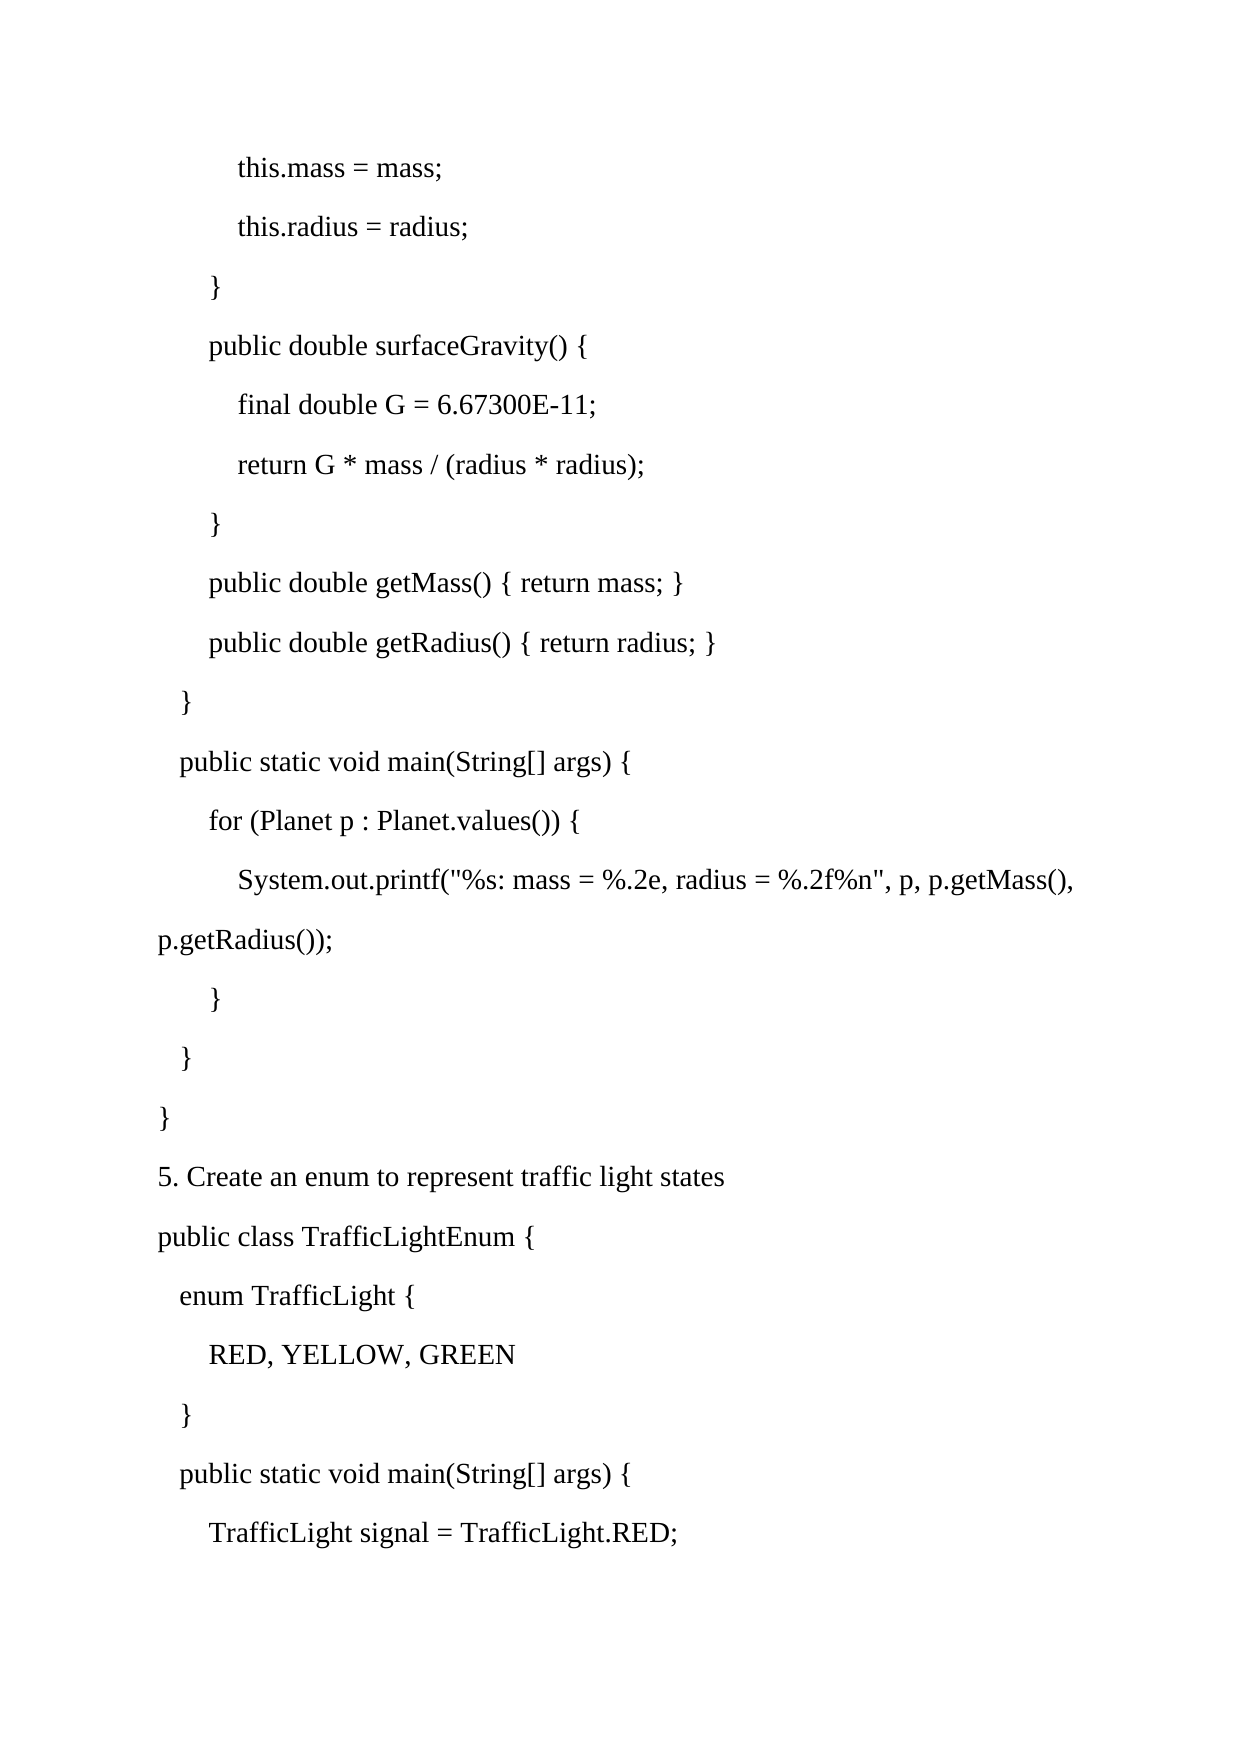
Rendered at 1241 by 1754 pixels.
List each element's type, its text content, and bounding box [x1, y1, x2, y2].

text } [150, 1397, 1090, 1430]
text p.getRadius()); [150, 922, 1090, 955]
text System.out.printf("%s: mass = %.2e, radius = %.2f%n", p, p.getMass(), [150, 862, 1090, 896]
text RED, YELLOW, GREEN [150, 1337, 1090, 1371]
text } [150, 1100, 1090, 1133]
text final double G = 6.67300E-11; [150, 387, 1090, 421]
text return G * mass / (radius * radius); [150, 447, 1090, 480]
text } [150, 981, 1090, 1015]
text public static void main(String[] args) { [150, 744, 1090, 777]
text this.mass = mass; [150, 150, 1090, 183]
text public static void main(String[] args) { [150, 1456, 1090, 1490]
text public class TrafficLightEnum { [150, 1219, 1090, 1252]
text public double surfaceGravity() { [150, 328, 1090, 362]
text } [150, 684, 1090, 718]
text enum TrafficLight { [150, 1278, 1090, 1312]
text 5. Create an enum to represent traffic light states [150, 1159, 1090, 1193]
text this.radius = radius; [150, 209, 1090, 243]
text } [150, 506, 1090, 540]
text } [150, 1041, 1090, 1074]
text public double getRadius() { return radius; } [150, 625, 1090, 658]
text TrafficLight signal = TrafficLight.RED; [150, 1516, 1090, 1549]
text public double getMass() { return mass; } [150, 566, 1090, 599]
text for (Planet p : Planet.values()) { [150, 803, 1090, 837]
text } [150, 269, 1090, 302]
